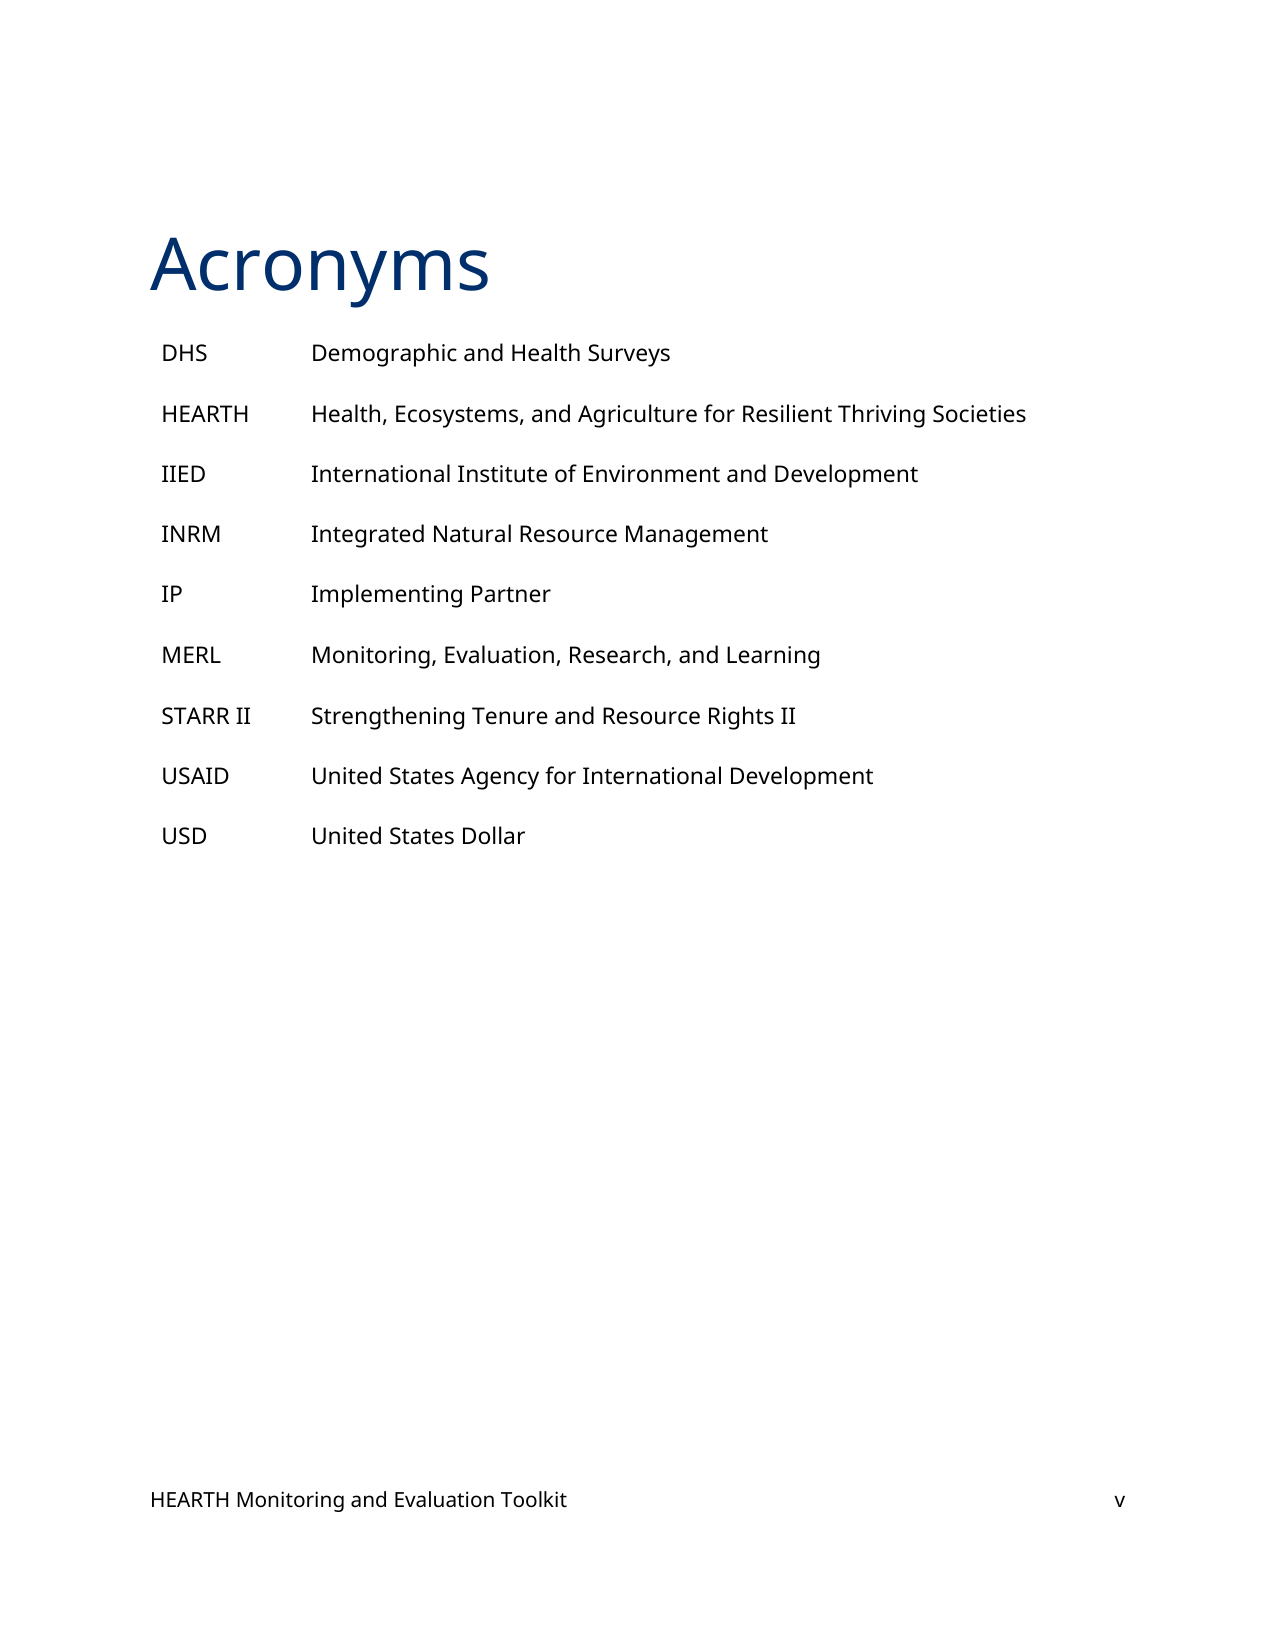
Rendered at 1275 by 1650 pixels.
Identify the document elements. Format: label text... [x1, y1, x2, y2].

table_cell IP MERL STARR II [150, 578, 299, 760]
table_header DHS HEARTH [150, 337, 299, 458]
table_cell IIED [150, 458, 299, 518]
table_cell International Institute of Environment and Development [300, 458, 1124, 518]
table_cell United States Dollar [300, 820, 1124, 880]
table_cell United States Agency for International Development [300, 760, 1124, 820]
table_cell INRM [150, 518, 299, 578]
subtitle Acronyms [150, 212, 1125, 312]
table_cell USAID [150, 760, 299, 820]
table_cell Implementing Partner Monitoring, Evaluation, Research, and Learning Strengthening Tenure and Resource Rights II [300, 578, 1124, 760]
table_header Demographic and Health Surveys Health, Ecosystems, and Agriculture for Resilient Thriving Societies [300, 337, 1124, 458]
table_cell Integrated Natural Resource Management [300, 518, 1124, 578]
table_cell USD [150, 820, 299, 880]
